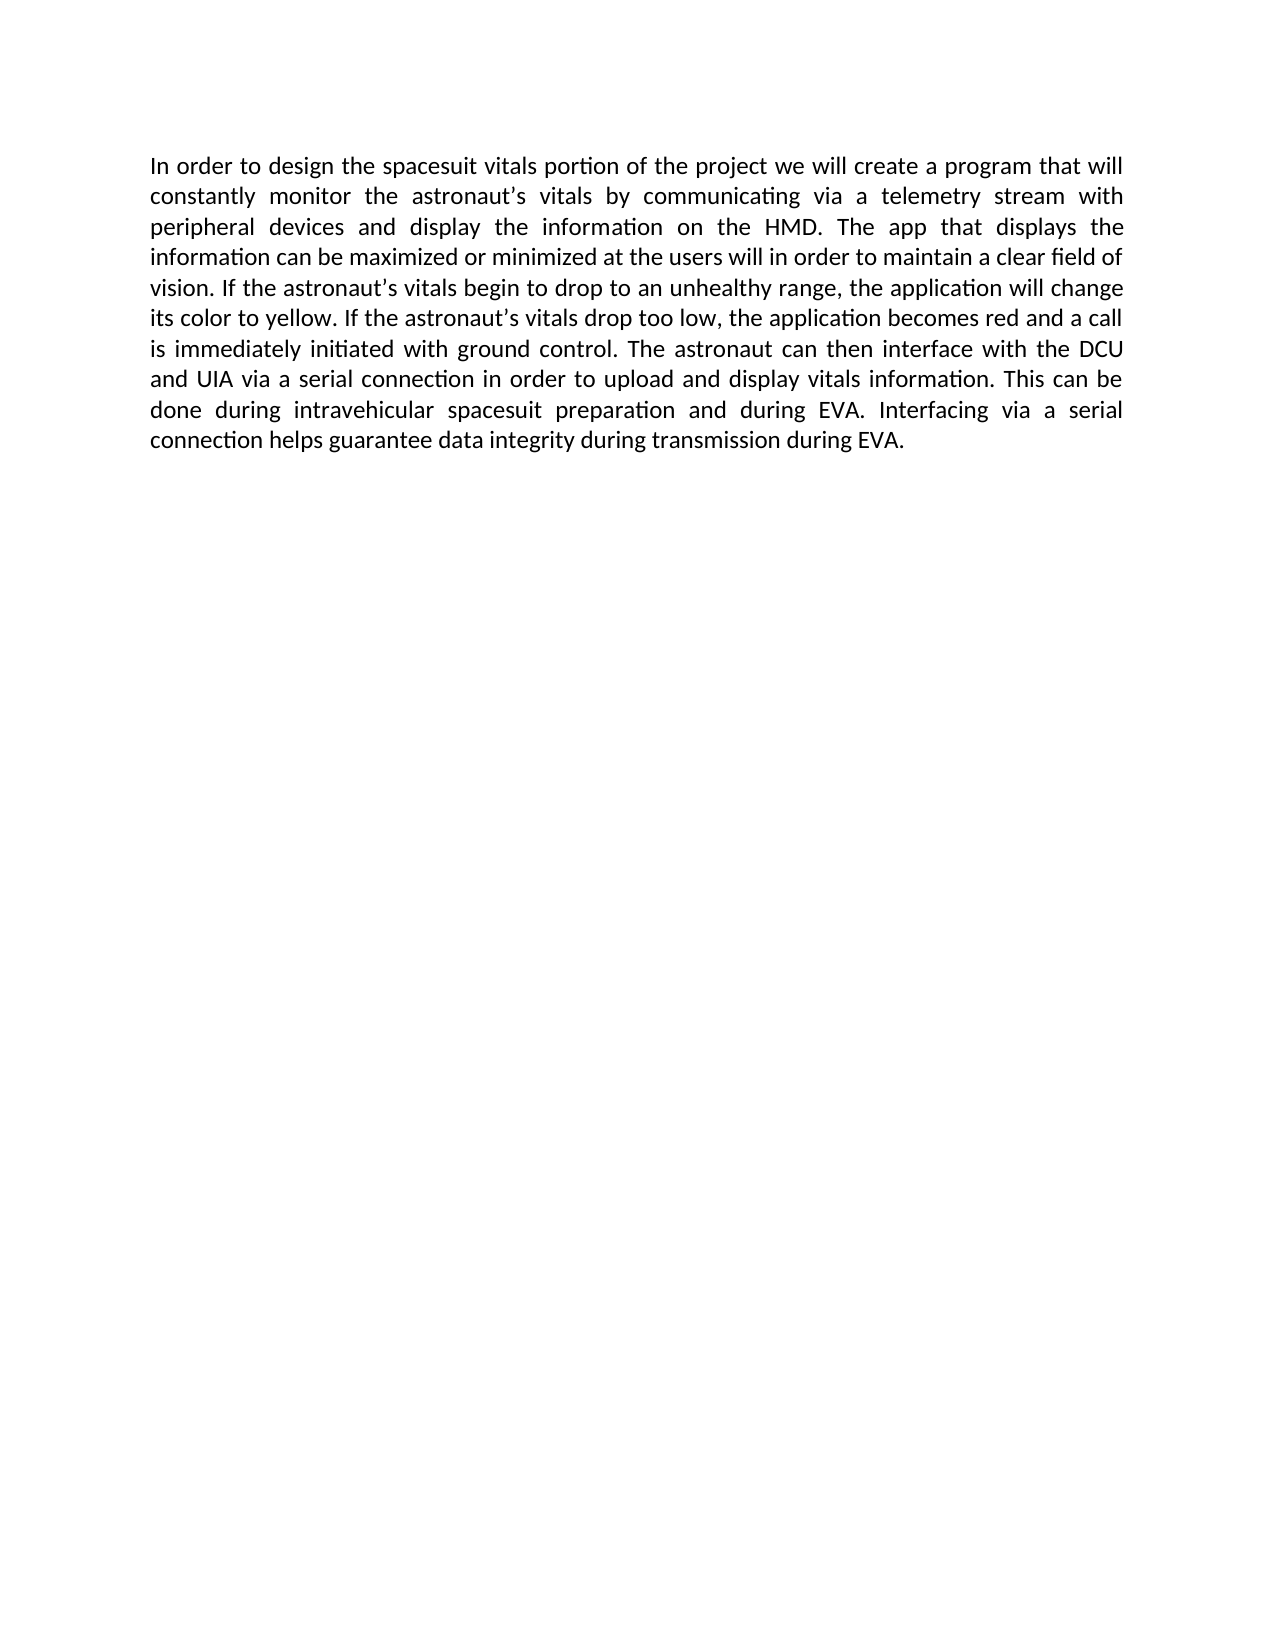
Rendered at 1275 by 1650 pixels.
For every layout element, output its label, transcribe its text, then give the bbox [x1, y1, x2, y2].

text In order to design the spacesuit vitals portion of the project we will create a program that will constantly monitor the astronaut’s vitals by communicating via a telemetry stream with peripheral devices and display the information on the HMD. The app that displays the information can be maximized or minimized at the users will in order to maintain a clear field of vision. If the astronaut’s vitals begin to drop to an unhealthy range, the application will change its color to yellow. If the astronaut’s vitals drop too low, the application becomes red and a call is immediately initiated with ground control. The astronaut can then interface with the DCU and UIA via a serial connection in order to upload and display vitals information. This can be done during intravehicular spacesuit preparation and during EVA. Interfacing via a serial connection helps guarantee data integrity during transmission during EVA. [150, 150, 1125, 455]
